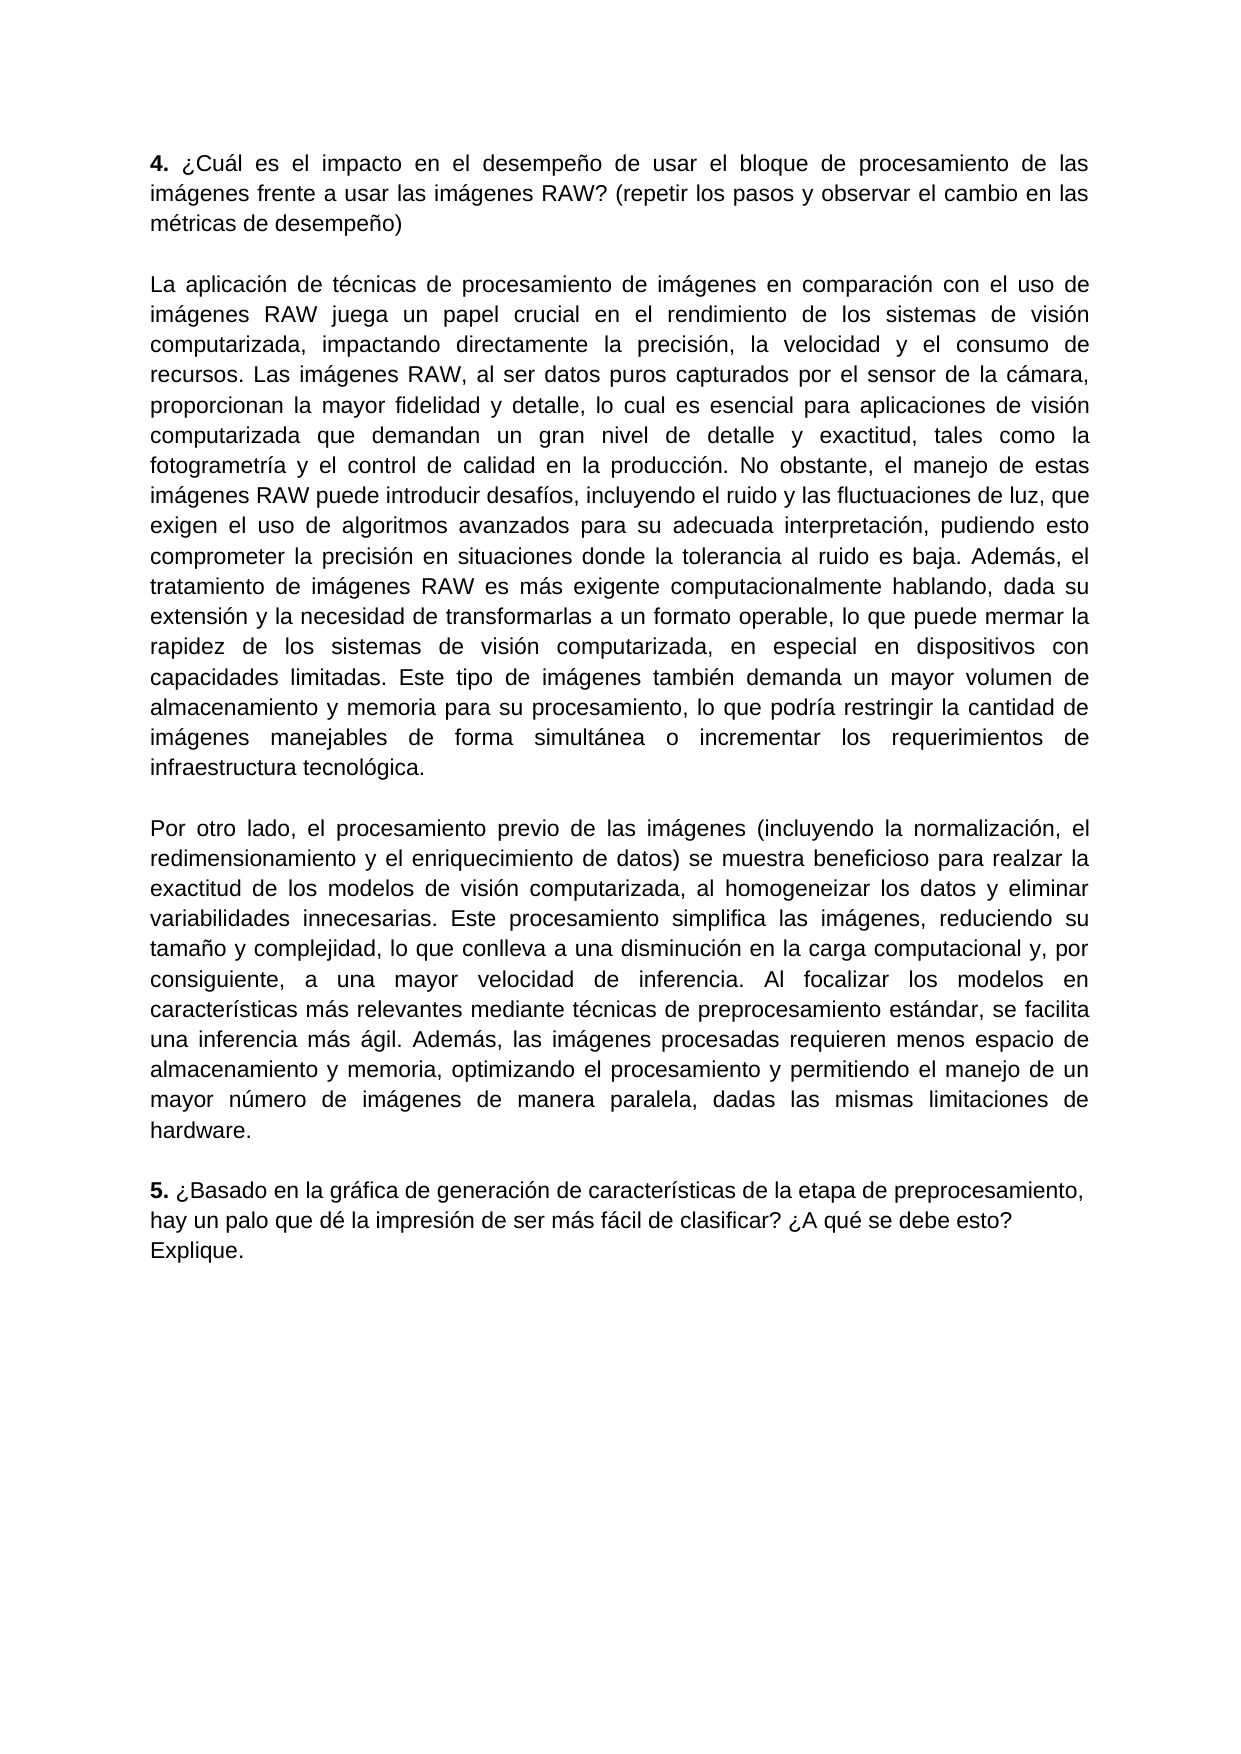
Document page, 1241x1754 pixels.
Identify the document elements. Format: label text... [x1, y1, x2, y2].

text Por otro lado, el procesamiento previo de las imágenes (incluyendo la normalización, el redimensionamiento y el enriquecimiento de datos) se muestra beneficioso para realzar la exactitud de los modelos de visión computarizada, al homogeneizar los datos y eliminar variabilidades innecesarias. Este procesamiento simplifica las imágenes, reduciendo su tamaño y complejidad, lo que conlleva a una disminución en la carga computacional y, por consiguiente, a una mayor velocidad de inferencia. Al focalizar los modelos en características más relevantes mediante técnicas de preprocesamiento estándar, se facilita una inferencia más ágil. Además, las imágenes procesadas requieren menos espacio de almacenamiento y memoria, optimizando el procesamiento y permitiendo el manejo de un mayor número de imágenes de manera paralela, dadas las mismas limitaciones de hardware. [150, 814, 1090, 1143]
text 4. ¿Cuál es el impacto en el desempeño de usar el bloque de procesamiento de las imágenes frente a usar las imágenes RAW? (repetir los pasos y observar el cambio en las métricas de desempeño) [150, 150, 1090, 237]
text 5. ¿Basado en la gráfica de generación de características de la etapa de preprocesamiento, hay un palo que dé la impresión de ser más fácil de clasificar? ¿A qué se debe esto? Explique. [150, 1177, 1090, 1264]
text La aplicación de técnicas de procesamiento de imágenes en comparación con el uso de imágenes RAW juega un papel crucial en el rendimiento de los sistemas de visión computarizada, impactando directamente la precisión, la velocidad y el consumo de recursos. Las imágenes RAW, al ser datos puros capturados por el sensor de la cámara, proporcionan la mayor fidelidad y detalle, lo cual es esencial para aplicaciones de visión computarizada que demandan un gran nivel de detalle y exactitud, tales como la fotogrametría y el control de calidad en la producción. No obstante, el manejo de estas imágenes RAW puede introducir desafíos, incluyendo el ruido y las fluctuaciones de luz, que exigen el uso de algoritmos avanzados para su adecuada interpretación, pudiendo esto comprometer la precisión en situaciones donde la tolerancia al ruido es baja. Además, el tratamiento de imágenes RAW es más exigente computacionalmente hablando, dada su extensión y la necesidad de transformarlas a un formato operable, lo que puede mermar la rapidez de los sistemas de visión computarizada, en especial en dispositivos con capacidades limitadas. Este tipo de imágenes también demanda un mayor volumen de almacenamiento y memoria para su procesamiento, lo que podría restringir la cantidad de imágenes manejables de forma simultánea o incrementar los requerimientos de infraestructura tecnológica. [150, 271, 1090, 781]
